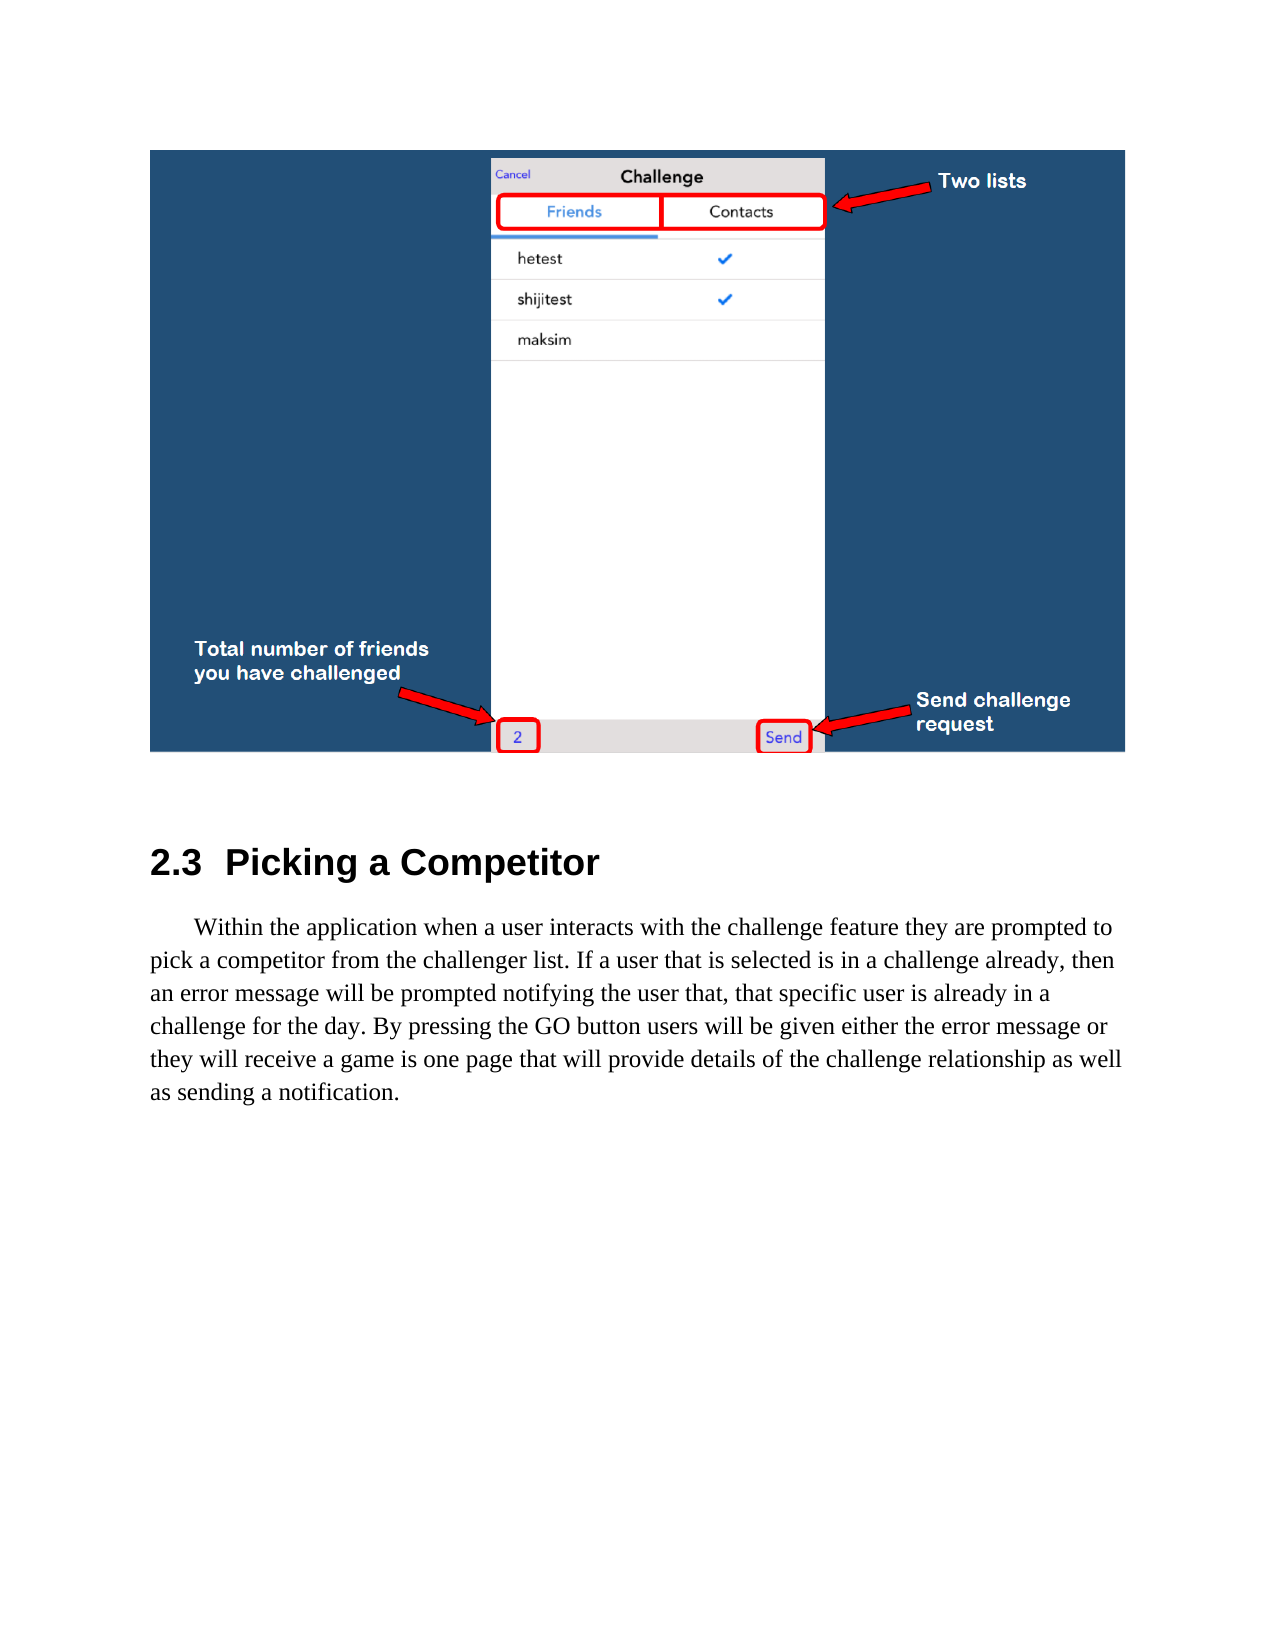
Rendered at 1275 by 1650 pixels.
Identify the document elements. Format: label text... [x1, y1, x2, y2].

text Within the application when a user interacts with the challenge feature they are prompted to pick a competitor from the challenger list. If a user that is selected is in a challenge already, then an error message will be prompted notifying the user that, that specific user is already in a challenge for the day. By pressing the GO button users will be given either the error message or they will receive a game is one page that will provide details of the challenge relationship as well as sending a notification. [150, 912, 1125, 1106]
picture [150, 150, 1125, 753]
subtitle Picking a Competitor [150, 840, 1125, 883]
